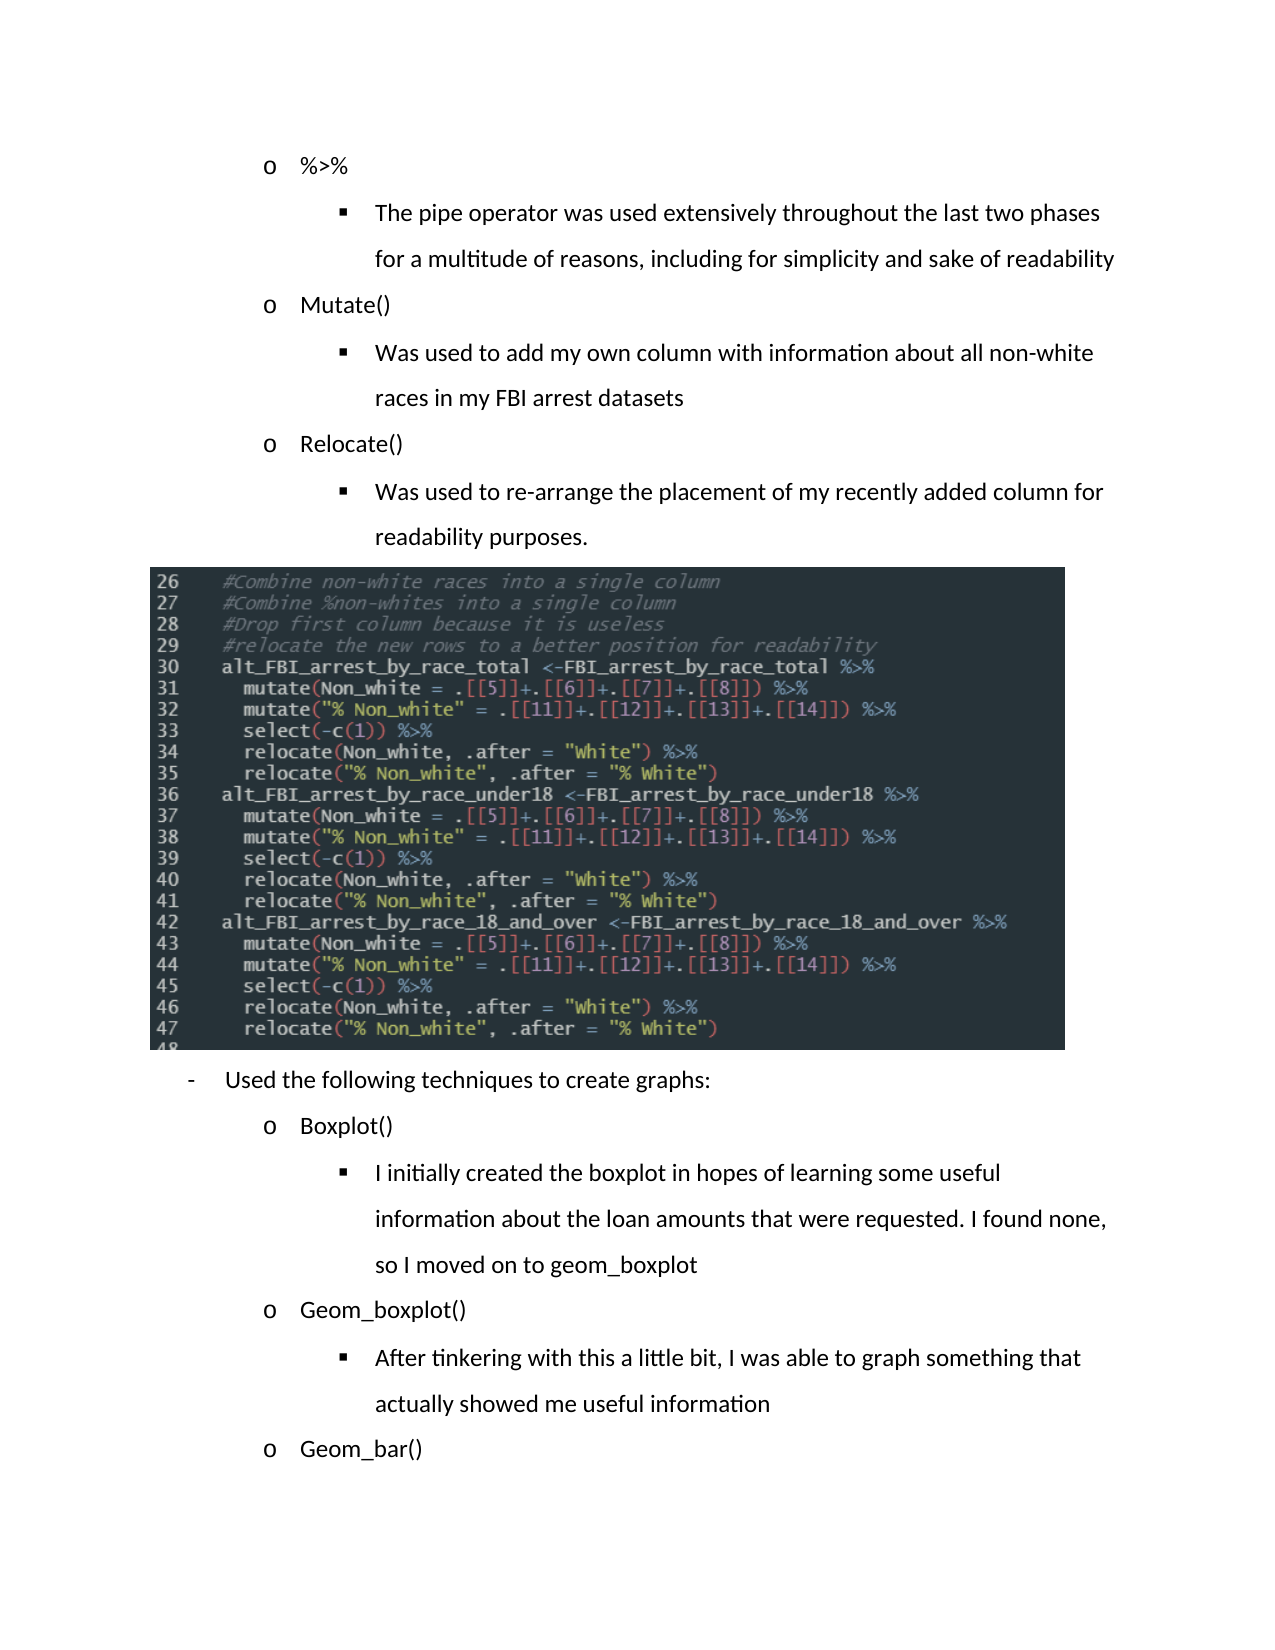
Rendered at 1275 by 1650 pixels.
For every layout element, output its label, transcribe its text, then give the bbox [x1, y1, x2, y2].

list Was used to re-arrange the placement of my recently added column for readability purposes. [337, 476, 1125, 552]
list Mutate() [262, 289, 1125, 321]
list I initially created the boxplot in hopes of learning some useful information about the loan amounts that were requested. I found none, so I moved on to geom_boxplot [337, 1157, 1125, 1279]
list After tinkering with this a little bit, I was able to graph something that actually showed me useful information [337, 1342, 1125, 1418]
picture [150, 567, 1065, 1050]
list Boxplot() [262, 1110, 1125, 1142]
list Used the following techniques to create graphs: [187, 1064, 1125, 1094]
list The pipe operator was used extensively throughout the last two phases for a multitude of reasons, including for simplicity and sake of readability [337, 198, 1125, 274]
list Was used to add my own column with information about all non-white races in my FBI arrest datasets [337, 337, 1125, 413]
list Relocate() [262, 428, 1125, 460]
list Geom_boxplot() [262, 1294, 1125, 1326]
list Geom_bar() [262, 1434, 1125, 1465]
list %>% [262, 150, 1125, 182]
